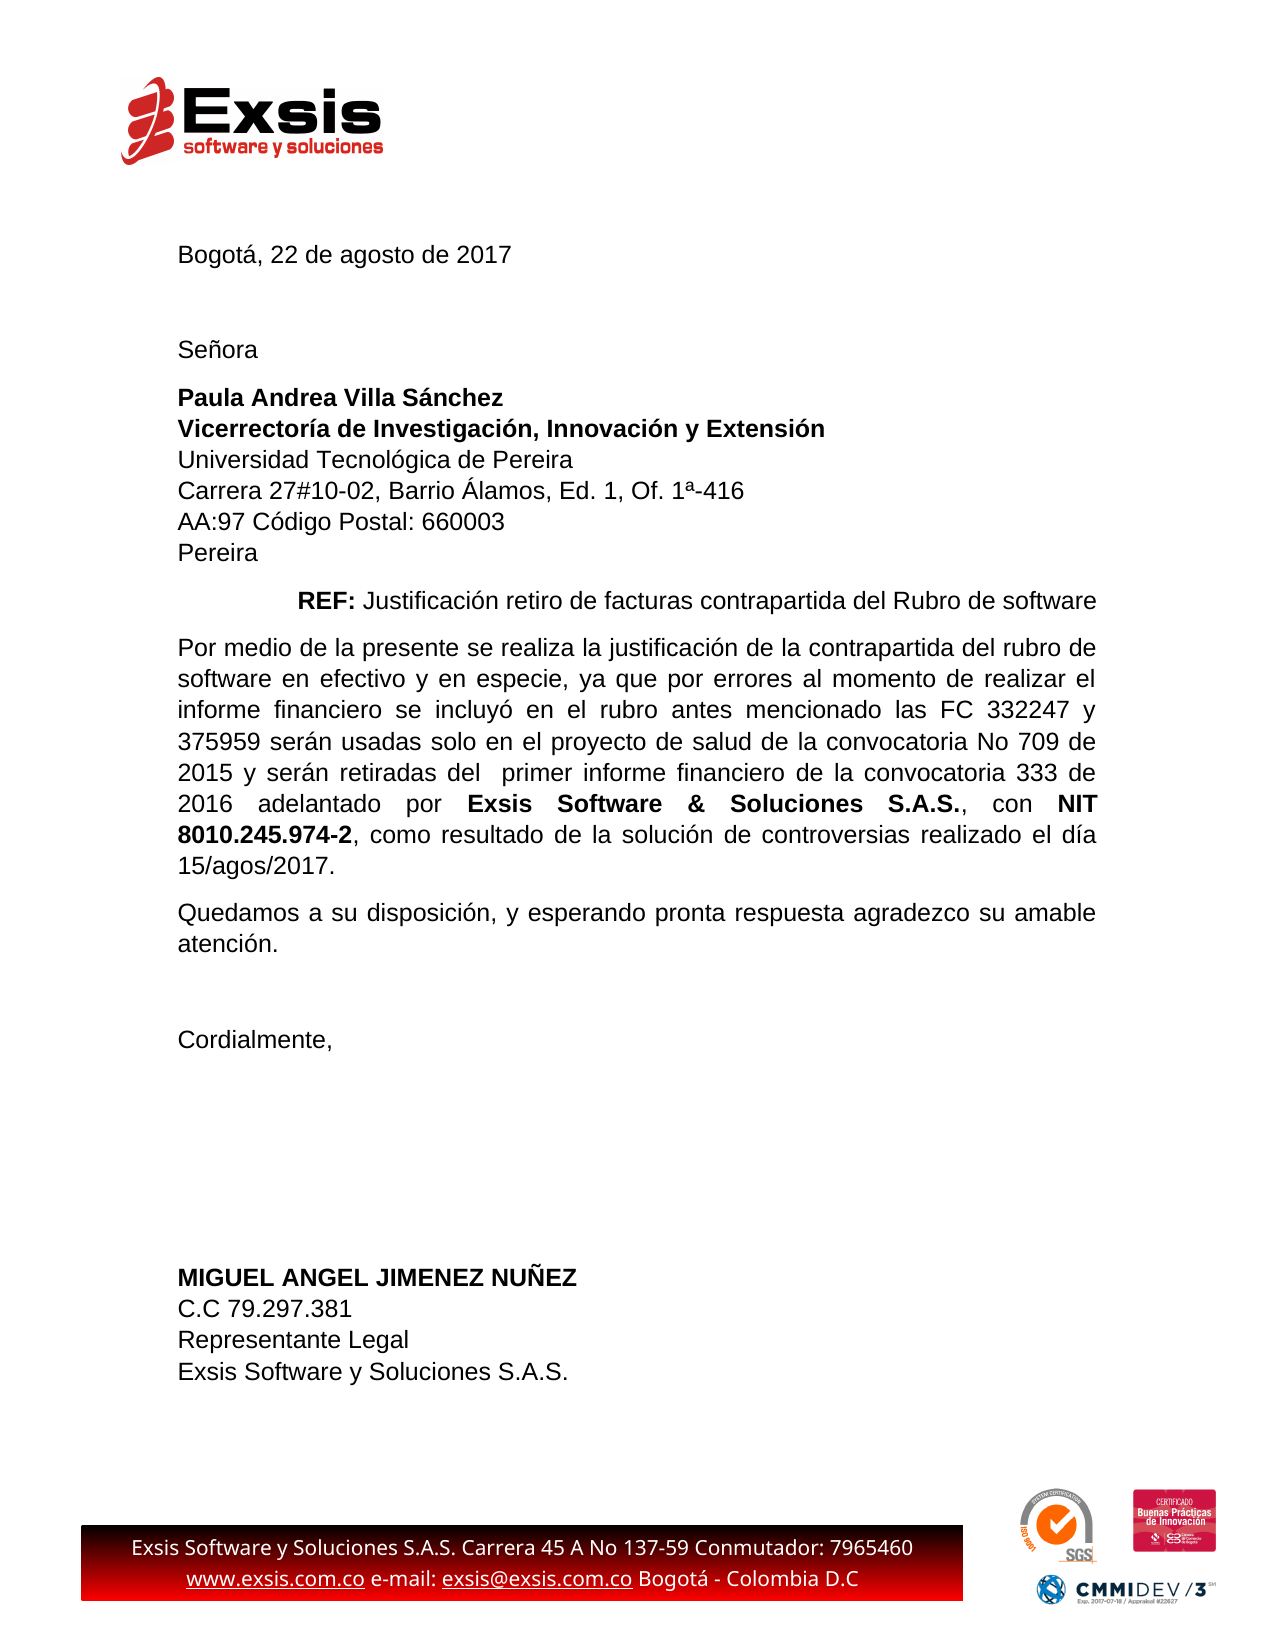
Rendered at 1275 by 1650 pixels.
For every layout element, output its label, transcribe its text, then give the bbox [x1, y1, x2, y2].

picture [184, 88, 383, 158]
text Representante Legal [177, 1325, 1098, 1354]
text Paula Andrea Villa Sánchez Vicerrectoría de Investigación, Innovación y Extensión Universidad Tecnológica de Pereira Carrera 27#10-02, Barrio Álamos, Ed. 1, Of. 1ª-416 AA:97 Código Postal: 660003 Pereira [177, 383, 1098, 567]
text Por medio de la presente se realiza la justificación de la contrapartida del rubro de software en efectivo y en especie, ya que por errores al momento de realizar el informe financiero se incluyó en el rubro antes mencionado las FC 332247 y 375959 serán usadas solo en el proyecto de salud de la convocatoria No 709 de 2015 y serán retiradas del primer informe financiero de la convocatoria 333 de 2016 adelantado por Exsis Software & Soluciones S.A.S., con NIT 8010.245.974-2, como resultado de la solución de controversias realizado el día 15/agos/2017. [177, 633, 1098, 879]
text C.C 79.297.381 [177, 1294, 1098, 1323]
text Quedamos a su disposición, y esperando pronta respuesta agradezco su amable atención. [177, 898, 1098, 958]
text Bogotá, 22 de agosto de 2017 [177, 239, 1098, 268]
picture [1020, 1488, 1097, 1564]
text MIGUEL ANGEL JIMENEZ NUÑEZ [177, 1263, 1098, 1292]
text Exsis Software y Soluciones S.A.S. [177, 1356, 1098, 1385]
picture [1033, 1572, 1219, 1608]
picture [1132, 1489, 1219, 1554]
text REF: Justificación retiro de facturas contrapartida del Rubro de software [177, 586, 1098, 614]
picture [121, 77, 174, 165]
text Señora [177, 335, 1098, 364]
text Cordialmente, [177, 1025, 1098, 1053]
